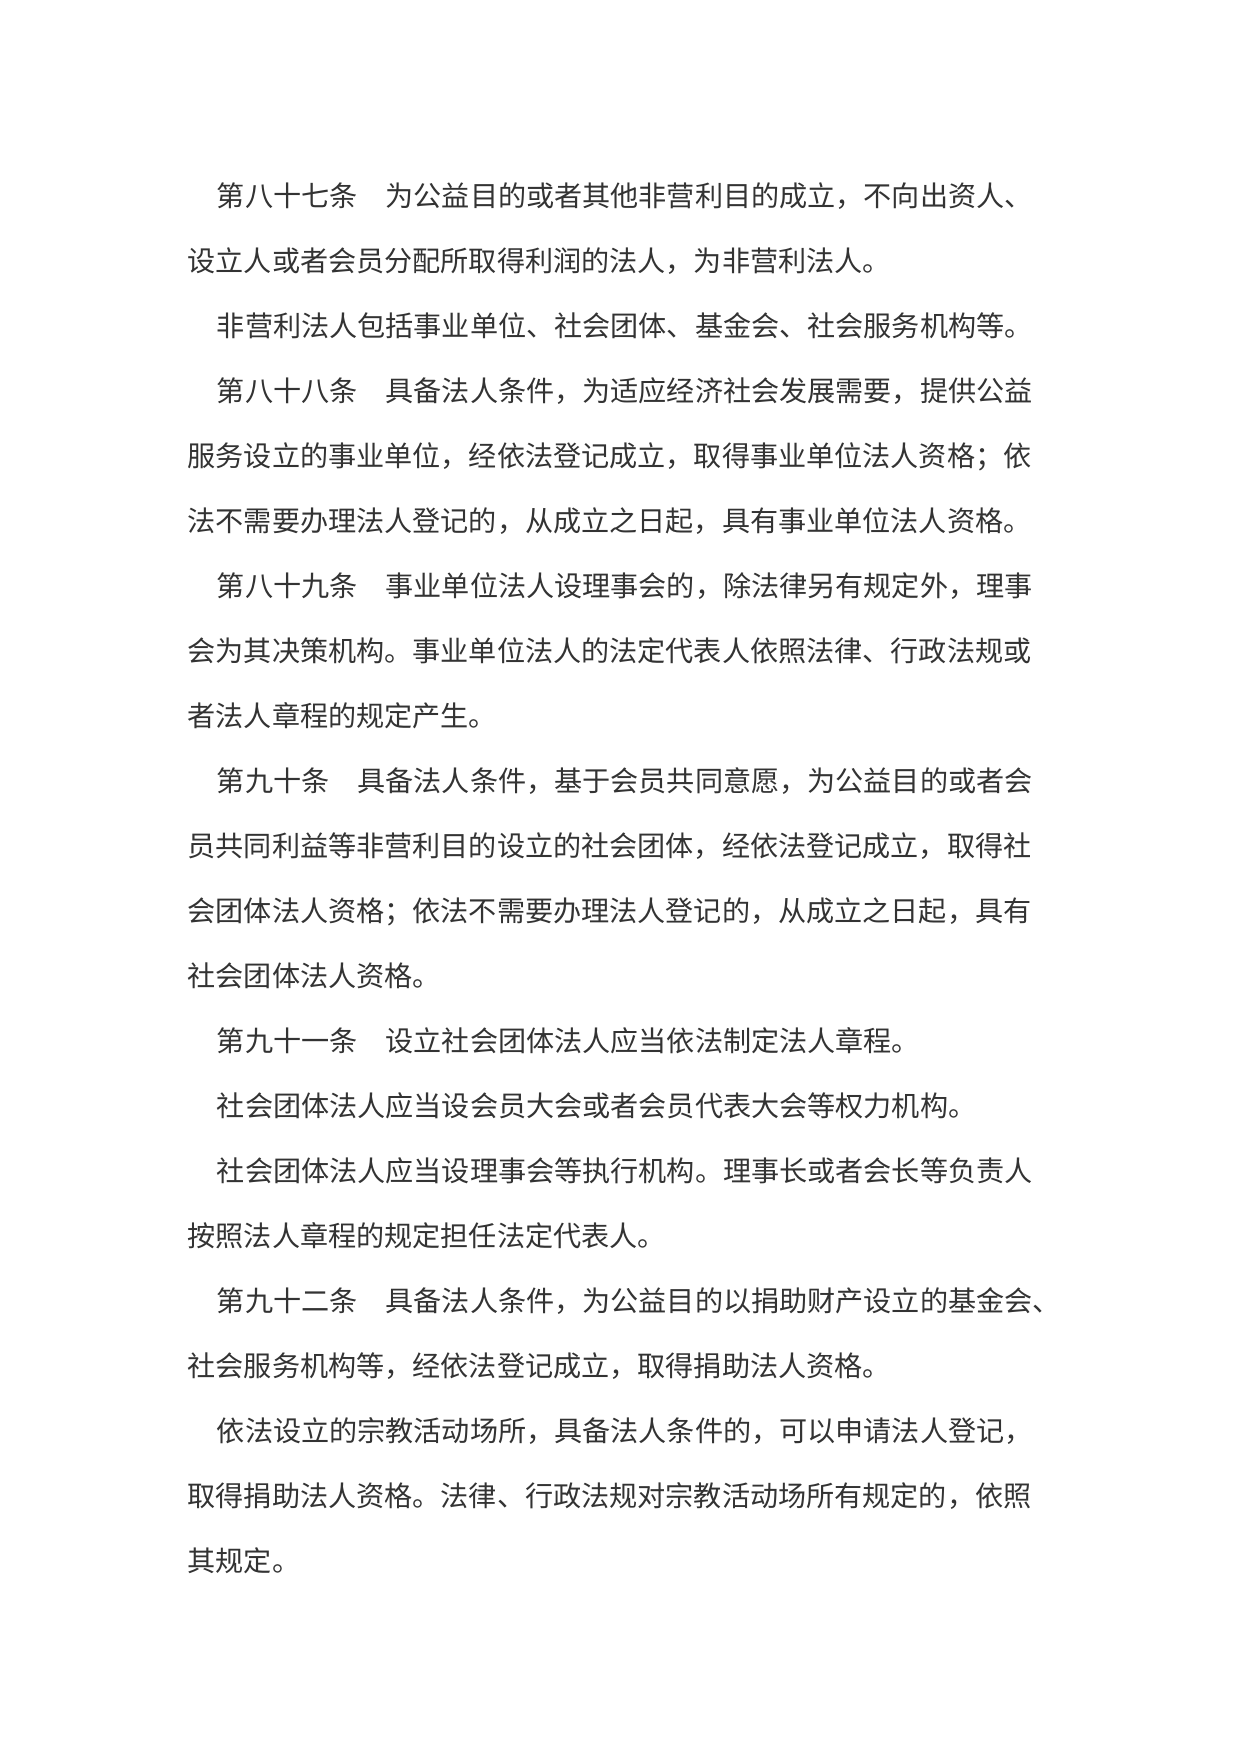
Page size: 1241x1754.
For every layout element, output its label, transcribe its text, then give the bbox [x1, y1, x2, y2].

text 第九十一条 设立社会团体法人应当依法制定法人章程。 [187, 1007, 1053, 1072]
text 第八十七条 为公益目的或者其他非营利目的成立，不向出资人、设立人或者会员分配所取得利润的法人，为非营利法人。 [187, 162, 1053, 292]
text 依法设立的宗教活动场所，具备法人条件的，可以申请法人登记，取得捐助法人资格。法律、行政法规对宗教活动场所有规定的，依照其规定。 [187, 1397, 1053, 1592]
text 社会团体法人应当设理事会等执行机构。理事长或者会长等负责人按照法人章程的规定担任法定代表人。 [187, 1137, 1053, 1267]
text 第九十二条 具备法人条件，为公益目的以捐助财产设立的基金会、社会服务机构等，经依法登记成立，取得捐助法人资格。 [187, 1267, 1053, 1397]
text 非营利法人包括事业单位、社会团体、基金会、社会服务机构等。 [187, 292, 1053, 357]
text 社会团体法人应当设会员大会或者会员代表大会等权力机构。 [187, 1072, 1053, 1137]
text 第九十条 具备法人条件，基于会员共同意愿，为公益目的或者会员共同利益等非营利目的设立的社会团体，经依法登记成立，取得社会团体法人资格；依法不需要办理法人登记的，从成立之日起，具有社会团体法人资格。 [187, 747, 1053, 1007]
text 第八十九条 事业单位法人设理事会的，除法律另有规定外，理事会为其决策机构。事业单位法人的法定代表人依照法律、行政法规或者法人章程的规定产生。 [187, 552, 1053, 747]
text 第八十八条 具备法人条件，为适应经济社会发展需要，提供公益服务设立的事业单位，经依法登记成立，取得事业单位法人资格；依法不需要办理法人登记的，从成立之日起，具有事业单位法人资格。 [187, 357, 1053, 552]
